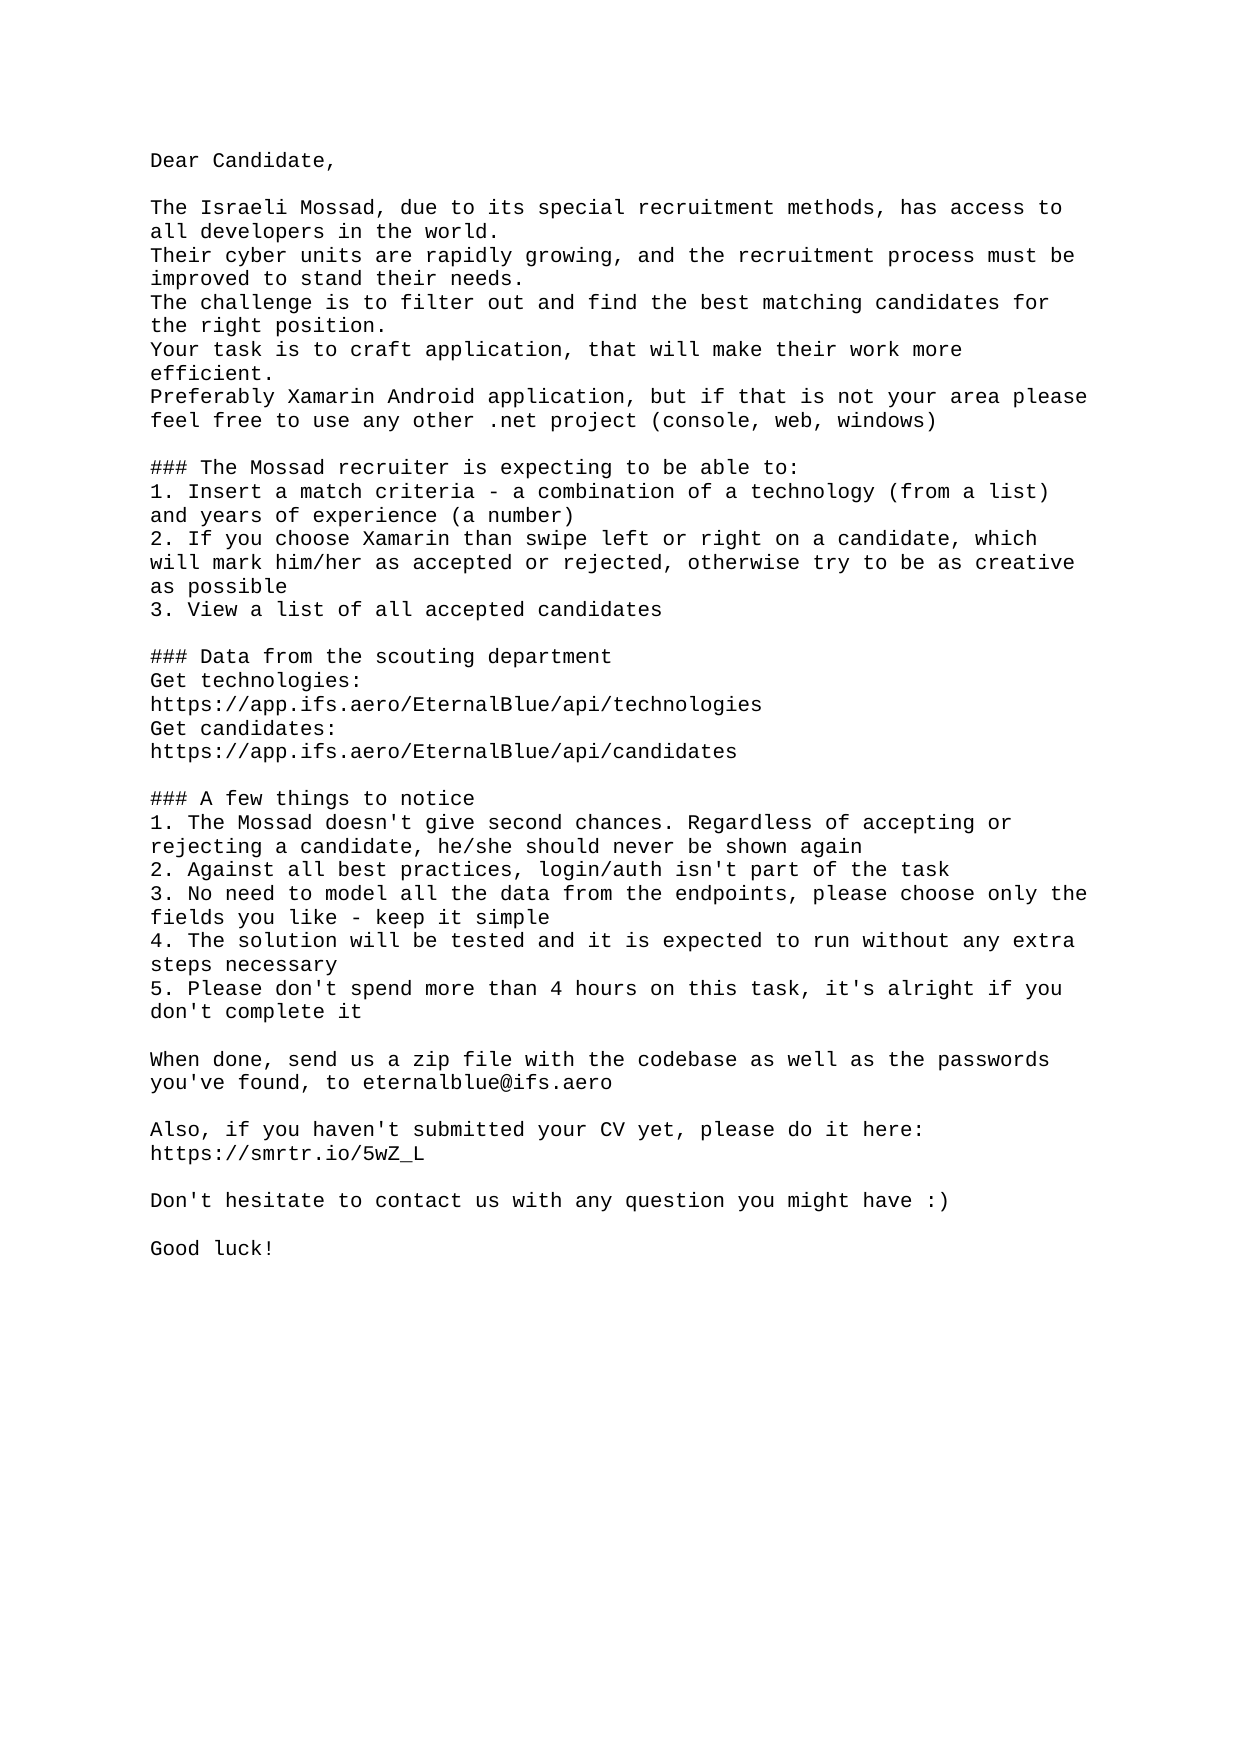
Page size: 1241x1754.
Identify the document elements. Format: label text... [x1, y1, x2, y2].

text 1. The Mossad doesn't give second chances. Regardless of accepting or rejecting a candidate, he/she should never be shown again [150, 812, 1090, 859]
text Dear Candidate, [150, 150, 1090, 174]
text 2. If you choose Xamarin than swipe left or right on a candidate, which will mark him/her as accepted or rejected, otherwise try to be as creative as possible [150, 528, 1090, 599]
text Your task is to craft application, that will make their work more efficient. [150, 339, 1090, 386]
text The Israeli Mossad, due to its special recruitment methods, has access to all developers in the world. [150, 197, 1090, 244]
text Don't hesitate to contact us with any question you might have :) [150, 1190, 1090, 1214]
text Preferably Xamarin Android application, but if that is not your area please feel free to use any other .net project (console, web, windows) [150, 386, 1090, 434]
text Get candidates: [150, 717, 1090, 741]
text ### Data from the scouting department [150, 647, 1090, 670]
text 5. Please don't spend more than 4 hours on this task, it's alright if you don't complete it [150, 978, 1090, 1025]
text ### The Mossad recruiter is expecting to be able to: [150, 457, 1090, 481]
text 2. Against all best practices, login/auth isn't part of the task [150, 859, 1090, 883]
text 3. View a list of all accepted candidates [150, 599, 1090, 623]
text Get technologies: [150, 670, 1090, 694]
text 4. The solution will be tested and it is expected to run without any extra steps necessary [150, 930, 1090, 978]
text https://app.ifs.aero/EternalBlue/api/technologies [150, 694, 1090, 717]
text Also, if you haven't submitted your CV yet, please do it here: https://smrtr.io/5wZ_L [150, 1119, 1090, 1167]
text The challenge is to filter out and find the best matching candidates for the right position. [150, 292, 1090, 339]
text 1. Insert a match criteria - a combination of a technology (from a list) and years of experience (a number) [150, 481, 1090, 528]
text When done, send us a zip file with the codebase as well as the passwords you've found, to eternalblue@ifs.aero [150, 1048, 1090, 1096]
text ### A few things to notice [150, 788, 1090, 812]
text Good luck! [150, 1238, 1090, 1261]
text 3. No need to model all the data from the endpoints, please choose only the fields you like - keep it simple [150, 883, 1090, 930]
text Their cyber units are rapidly growing, and the recruitment process must be improved to stand their needs. [150, 244, 1090, 292]
text https://app.ifs.aero/EternalBlue/api/candidates [150, 741, 1090, 765]
